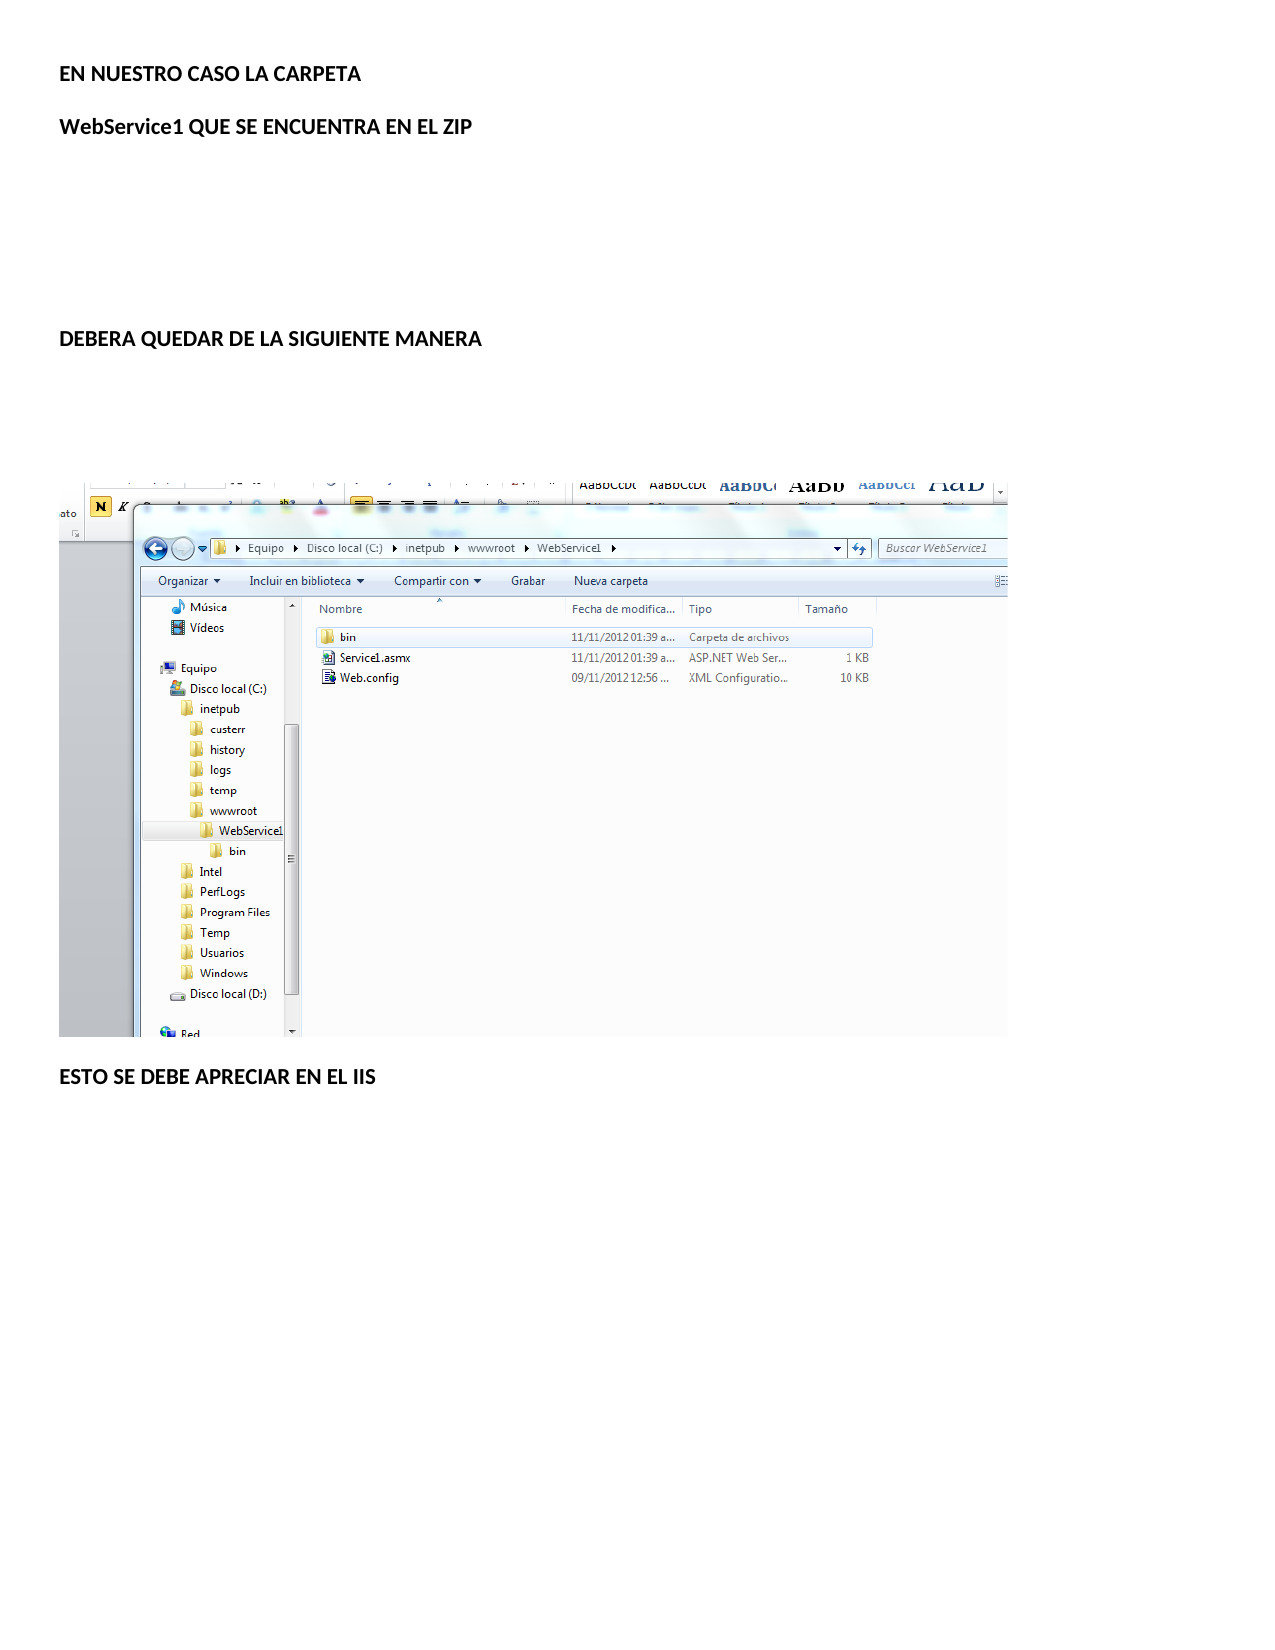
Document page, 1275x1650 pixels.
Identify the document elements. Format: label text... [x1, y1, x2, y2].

picture [59, 483, 1008, 1037]
text EN NUESTRO CASO LA CARPETA [59, 59, 1216, 87]
text WebService1 QUE SE ENCUENTRA EN EL ZIP [59, 112, 1216, 140]
text ESTO SE DEBE APRECIAR EN EL IIS [59, 1062, 1216, 1090]
text DEBERA QUEDAR DE LA SIGUIENTE MANERA [59, 324, 1216, 352]
